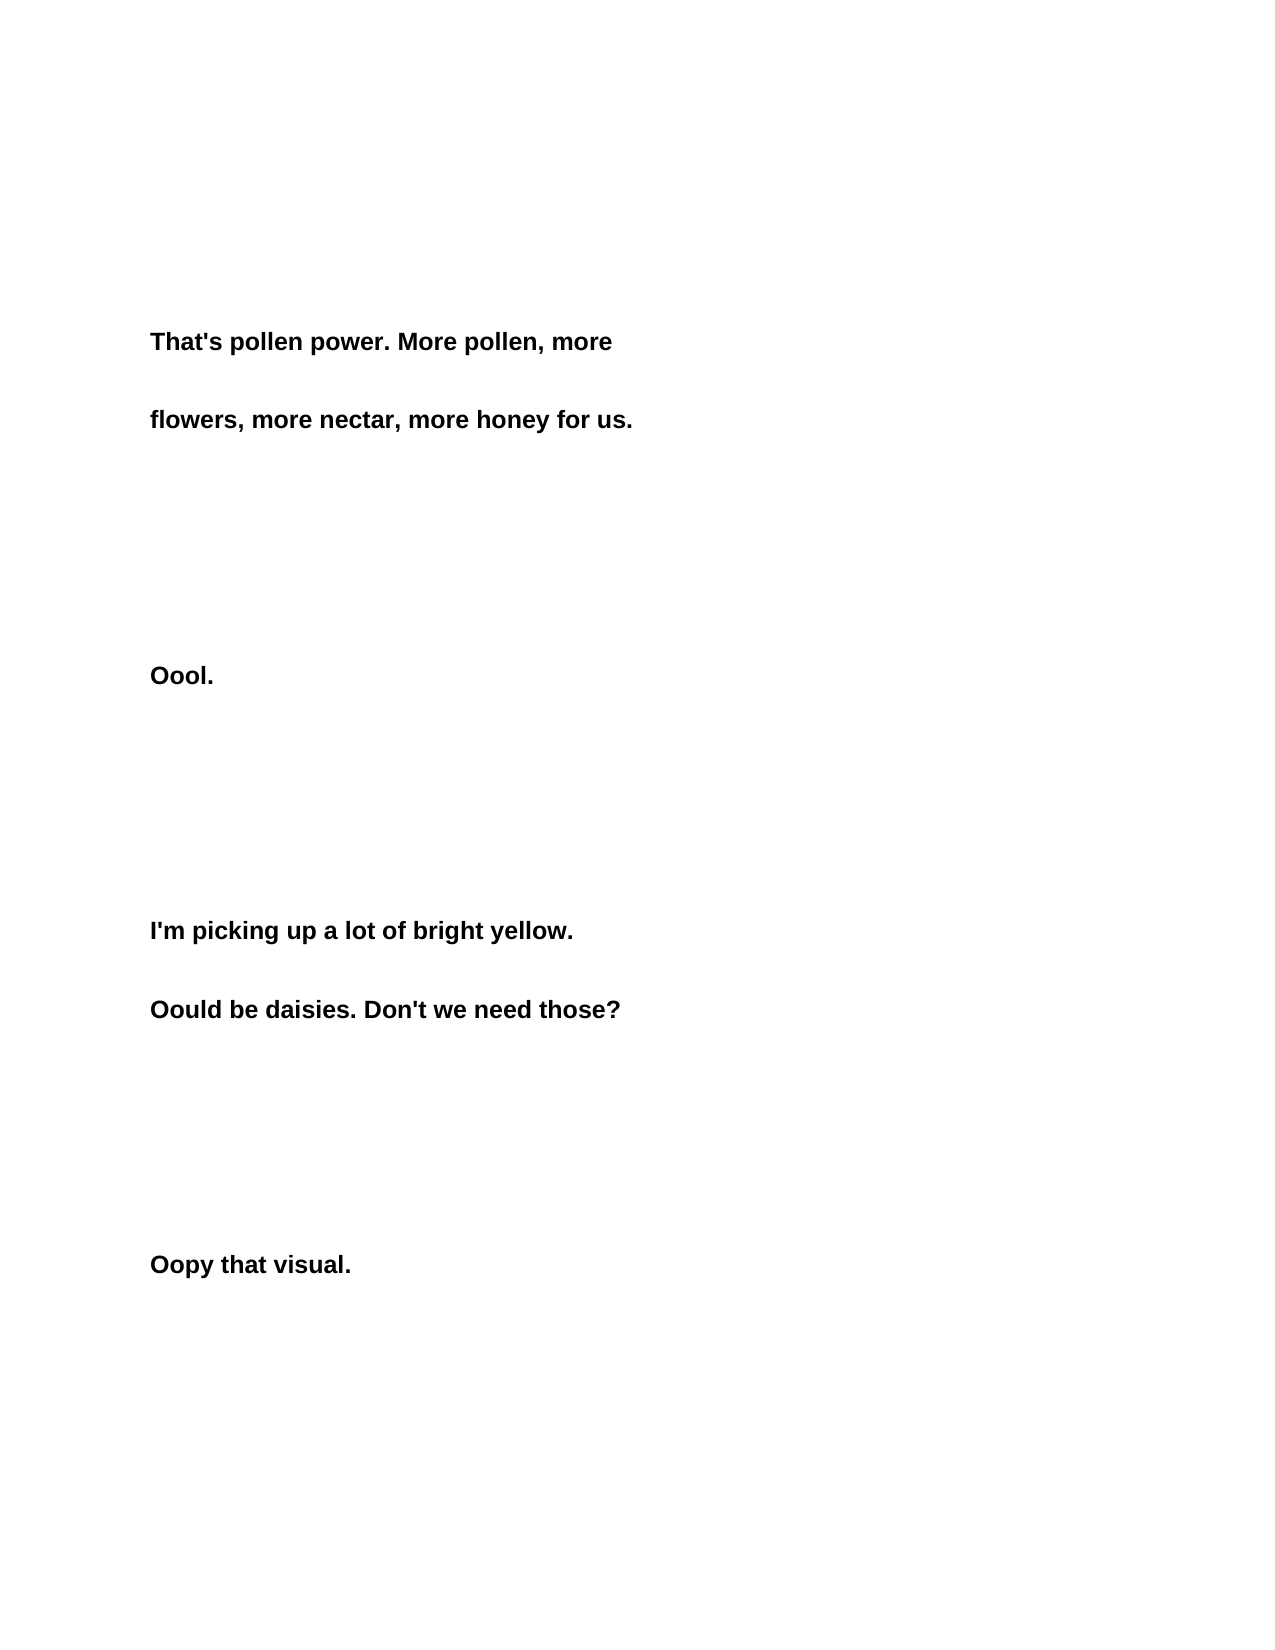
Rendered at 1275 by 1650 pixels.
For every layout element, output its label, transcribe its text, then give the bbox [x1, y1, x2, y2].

subtitle flowers, more nectar, more honey for us. [150, 405, 1125, 434]
subtitle Oool. [150, 661, 1125, 689]
subtitle I'm picking up a lot of bright yellow. [150, 916, 1125, 945]
subtitle That's pollen power. More pollen, more [150, 327, 1125, 355]
subtitle Oopy that visual. [150, 1250, 1125, 1279]
subtitle Oould be daisies. Don't we need those? [150, 995, 1125, 1024]
